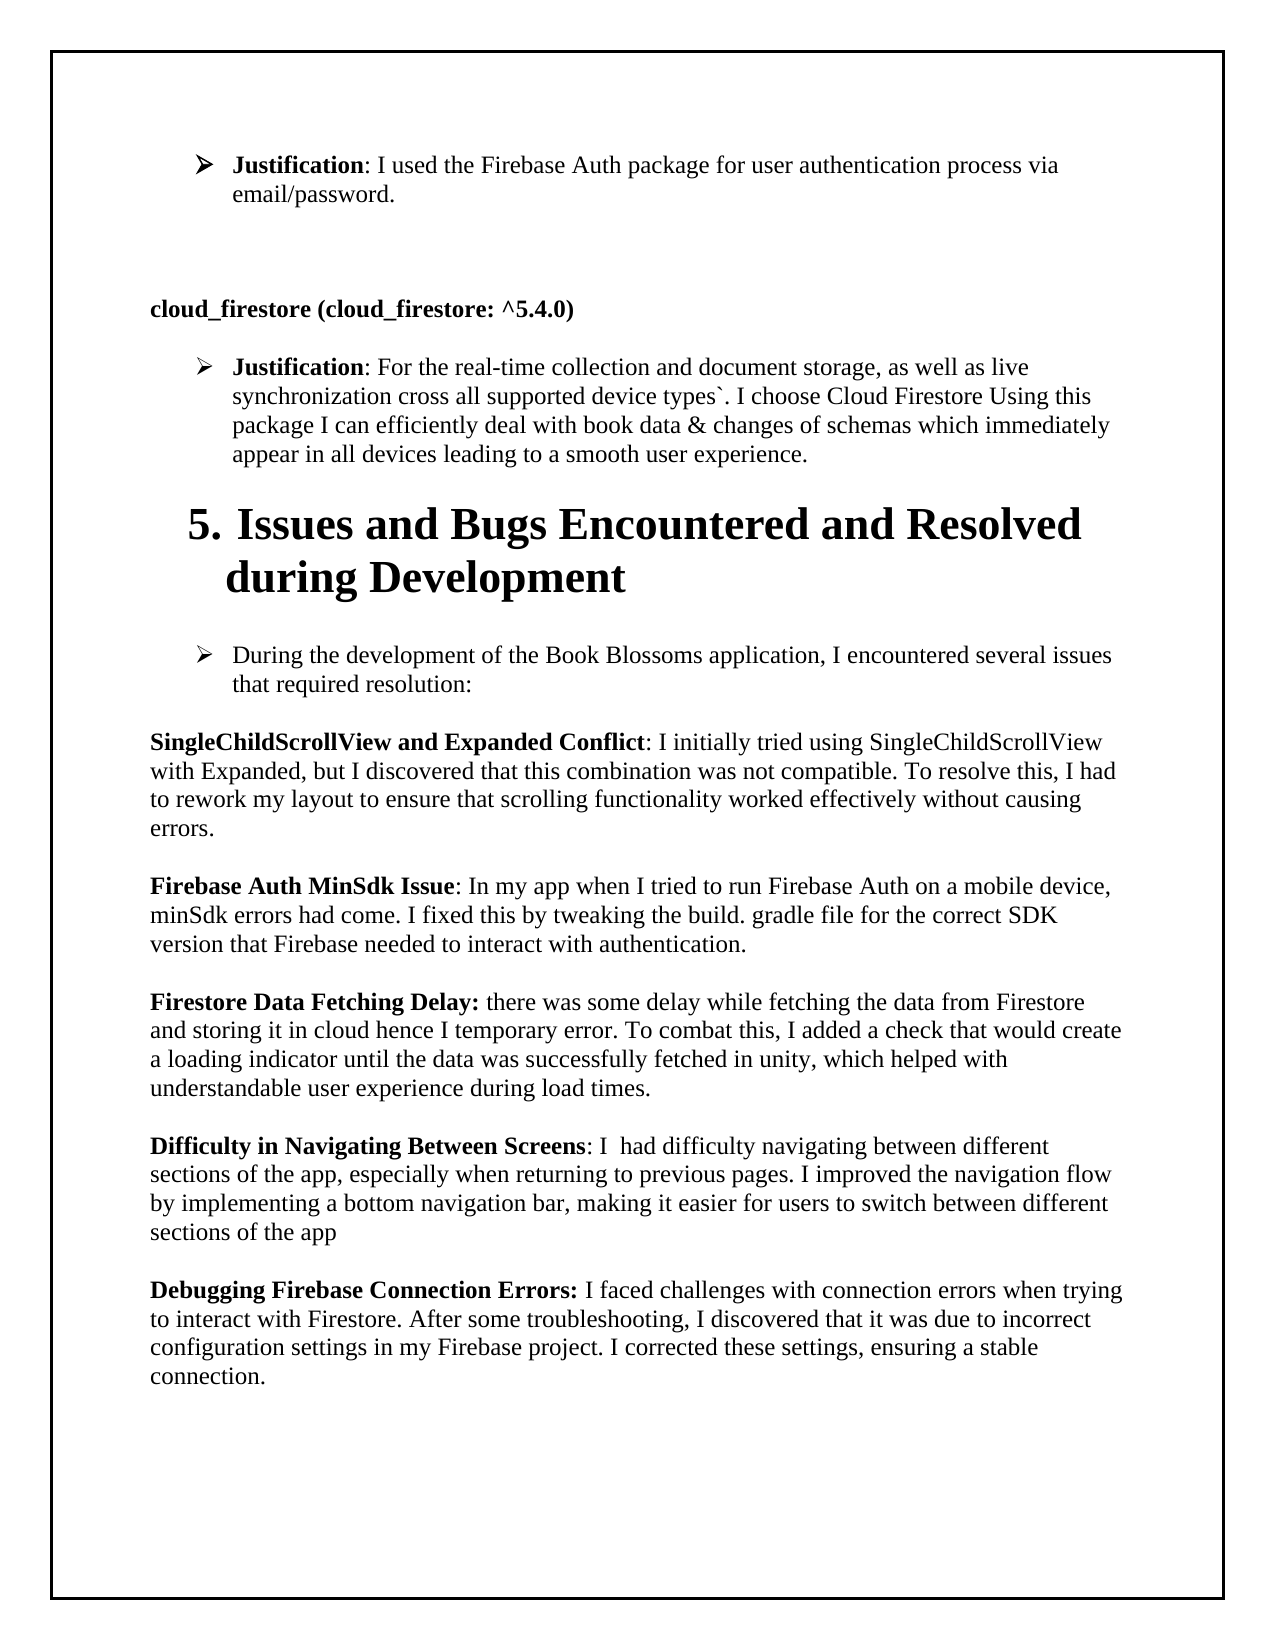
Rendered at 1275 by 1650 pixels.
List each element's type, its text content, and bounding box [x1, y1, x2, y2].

list During the development of the Book Blossoms application, I encountered several issues that required resolution: [194, 640, 1125, 698]
list Justification: For the real-time collection and document storage, as well as live synchronization cross all supported device types`. I choose Cloud Firestore Using this package I can efficiently deal with book data & changes of schemas which immediately appear in all devices leading to a smooth user experience. [194, 352, 1125, 467]
text cloud_firestore (cloud_firestore: ^5.4.0) [150, 294, 1125, 323]
text SingleChildScrollView and Expanded Conflict: I initially tried using SingleChildScrollView with Expanded, but I discovered that this combination was not compatible. To resolve this, I had to rework my layout to ensure that scrolling functionality worked effectively without causing errors. [150, 727, 1125, 842]
text Debugging Firebase Connection Errors: I faced challenges with connection errors when trying to interact with Firestore. After some troubleshooting, I discovered that it was due to incorrect configuration settings in my Firebase project. I corrected these settings, ensuring a stable connection. [150, 1275, 1125, 1390]
text Firebase Auth MinSdk Issue: In my app when I tried to run Firebase Auth on a mobile device, minSdk errors had come. I fixed this by tweaking the build. gradle file for the correct SDK version that Firebase needed to interact with authentication. [150, 871, 1125, 957]
list Justification: I used the Firebase Auth package for user authentication process via email/password. [194, 150, 1125, 207]
list Issues and Bugs Encountered and Resolved during Development [187, 497, 1125, 602]
text Firestore Data Fetching Delay: there was some delay while fetching the data from Firestore and storing it in cloud hence I temporary error. To combat this, I added a check that would create a loading indicator until the data was successfully fetched in unity, which helped with understandable user experience during load times. [150, 987, 1125, 1102]
